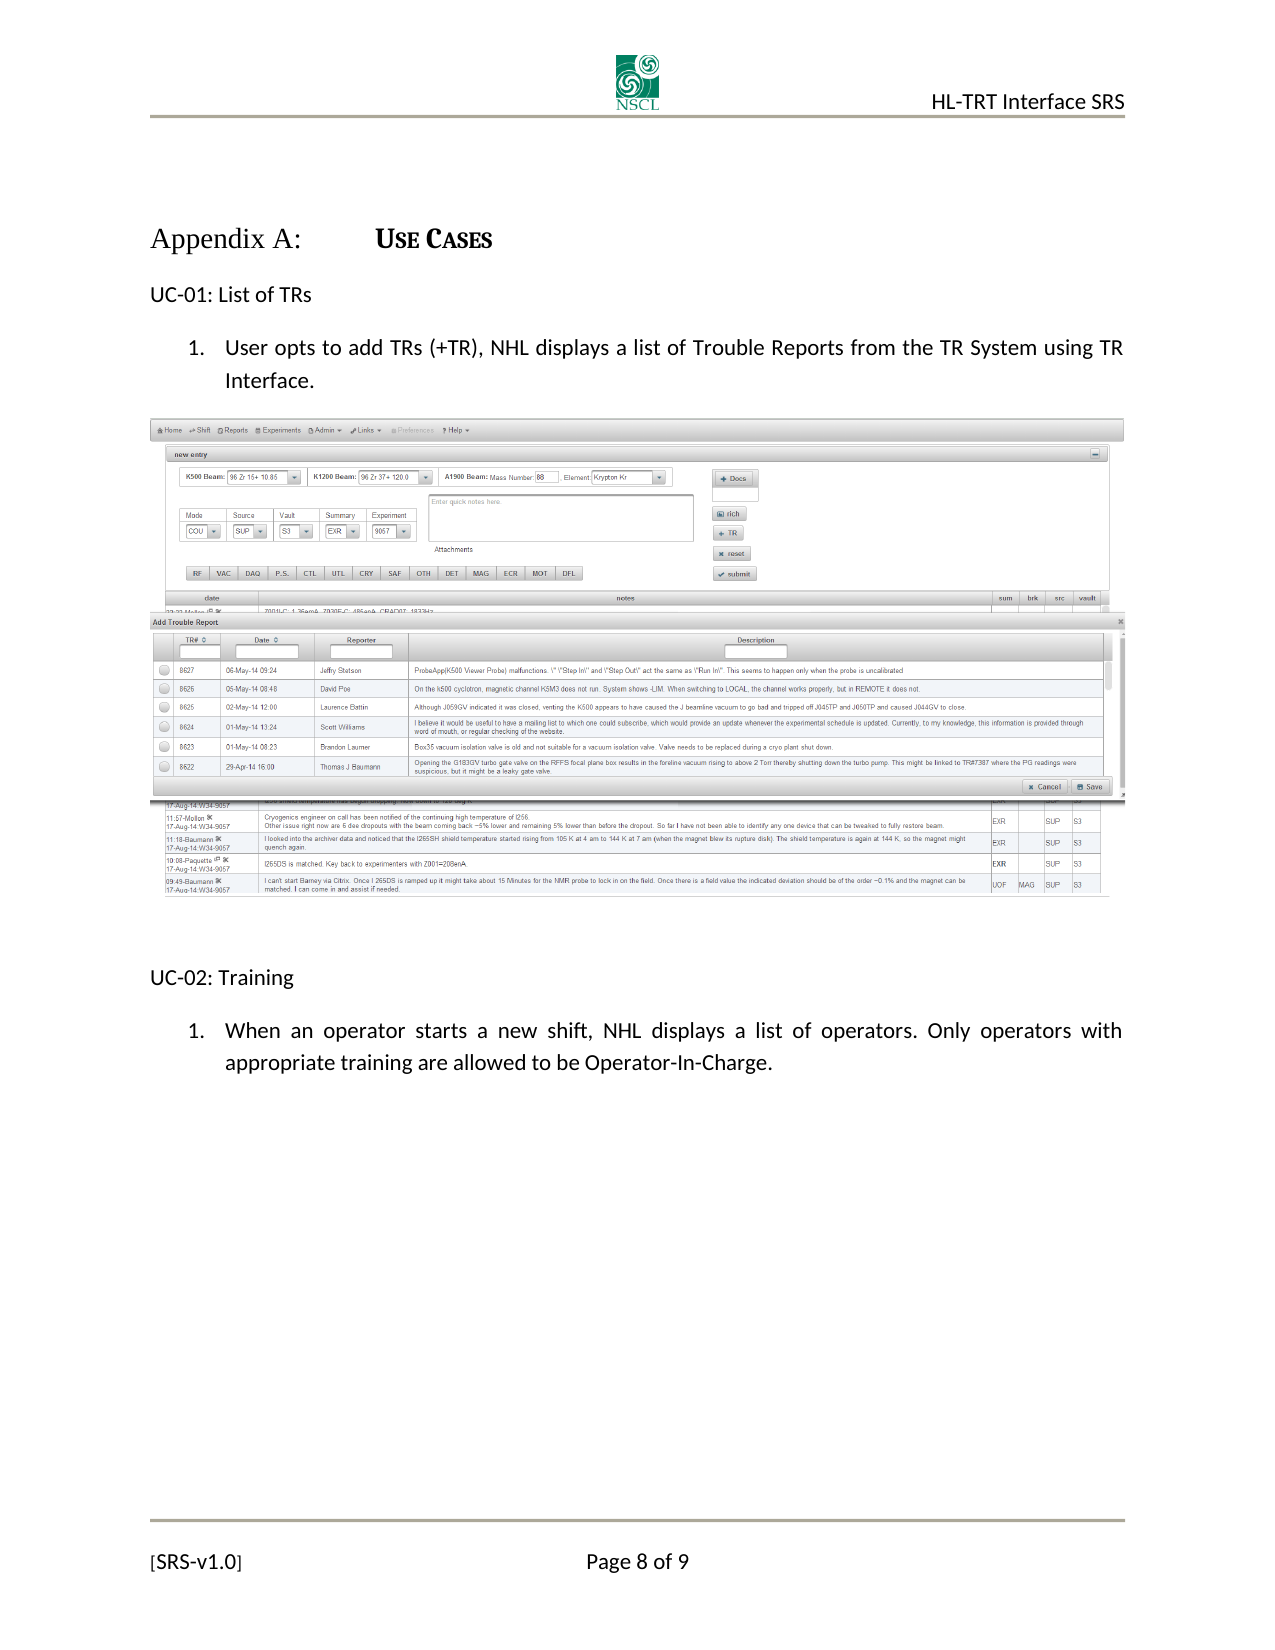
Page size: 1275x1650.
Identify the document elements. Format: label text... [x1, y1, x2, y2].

list User opts to add TRs (+TR), NHL displays a list of Trouble Reports from the TR System using TR Interface. [187, 333, 1125, 394]
picture [150, 418, 1125, 897]
picture [615, 55, 660, 110]
text UC-02: Training [150, 963, 1125, 991]
list When an operator starts a new shift, NHL displays a list of operators. Only operators with appropriate training are allowed to be Operator-In-Charge. [187, 1016, 1125, 1076]
text UC-01: List of TRs [150, 281, 1125, 308]
text Use Cases [150, 221, 1125, 256]
